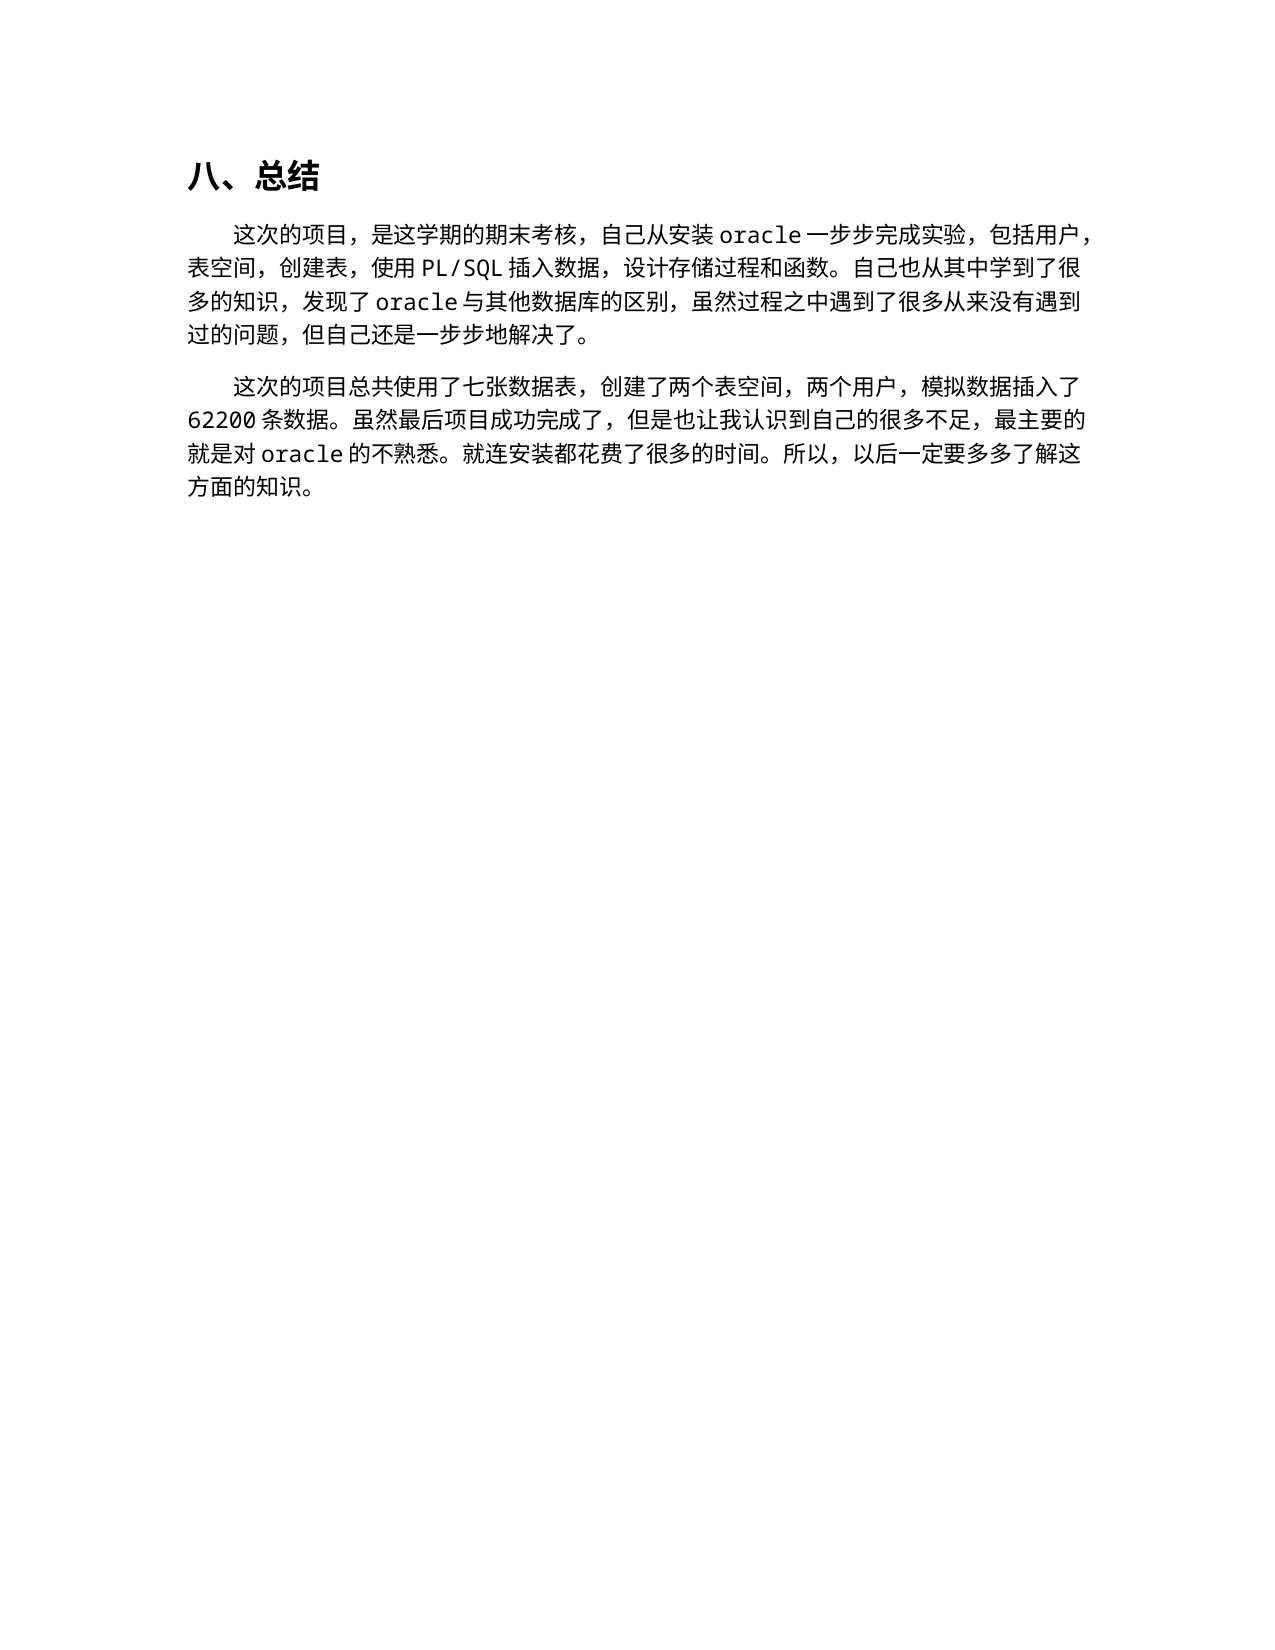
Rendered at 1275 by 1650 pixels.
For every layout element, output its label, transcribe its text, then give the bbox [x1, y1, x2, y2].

text 这次的项目总共使用了七张数据表，创建了两个表空间，两个用户，模拟数据插入了62200条数据。虽然最后项目成功完成了，但是也让我认识到自己的很多不足，最主要的就是对oracle的不熟悉。就连安装都花费了很多的时间。所以，以后一定要多多了解这方面的知识。 [187, 369, 1087, 502]
text 这次的项目，是这学期的期末考核，自己从安装oracle一步步完成实验，包括用户，表空间，创建表，使用PL/SQL插入数据，设计存储过程和函数。自己也从其中学到了很多的知识，发现了oracle与其他数据库的区别，虽然过程之中遇到了很多从来没有遇到过的问题，但自己还是一步步地解决了。 [187, 217, 1087, 350]
subtitle 八、总结 [187, 150, 1087, 198]
